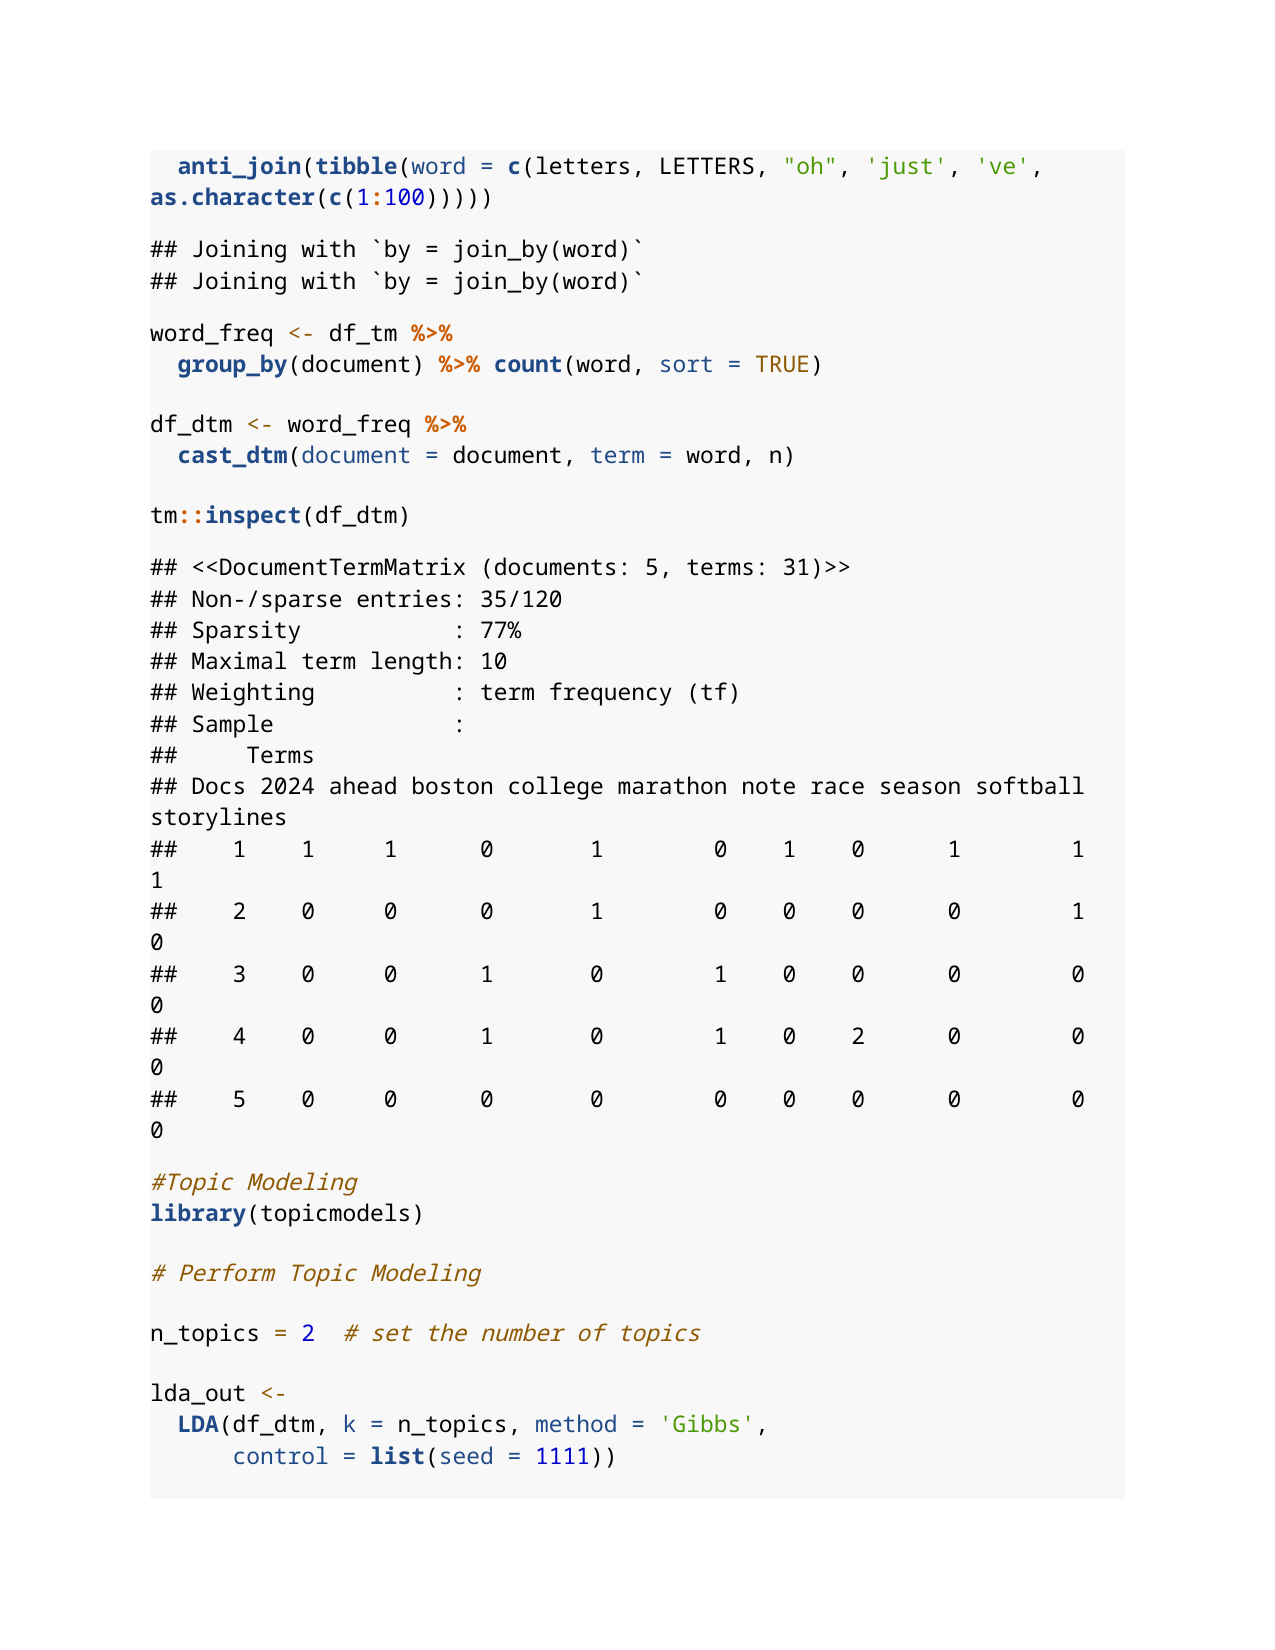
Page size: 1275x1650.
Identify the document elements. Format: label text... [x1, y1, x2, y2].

text ## <<DocumentTermMatrix (documents: 5, terms: 31)>> ## Non-/sparse entries: 35/120 ## Sparsity : 77% ## Maximal term length: 10 ## Weighting : term frequency (tf) ## Sample : ## Terms ## Docs 2024 ahead boston college marathon note race season softball storylines ## 1 1 1 0 1 0 1 0 1 1 1 ## 2 0 0 0 1 0 0 0 0 1 0 ## 3 0 0 1 0 1 0 0 0 0 0 ## 4 0 0 1 0 1 0 2 0 0 0 ## 5 0 0 0 0 0 0 0 0 0 0 [150, 551, 1125, 1145]
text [150, 1166, 1125, 1499]
text word_freq <- df_tm %>% group_by(document) %>% count(word, sort = TRUE) df_dtm <- word_freq %>% cast_dtm(document = document, term = word, n) tm::inspect(df_dtm) [150, 317, 1125, 530]
text ## Joining with `by = join_by(word)` ## Joining with `by = join_by(word)` [150, 233, 1125, 296]
